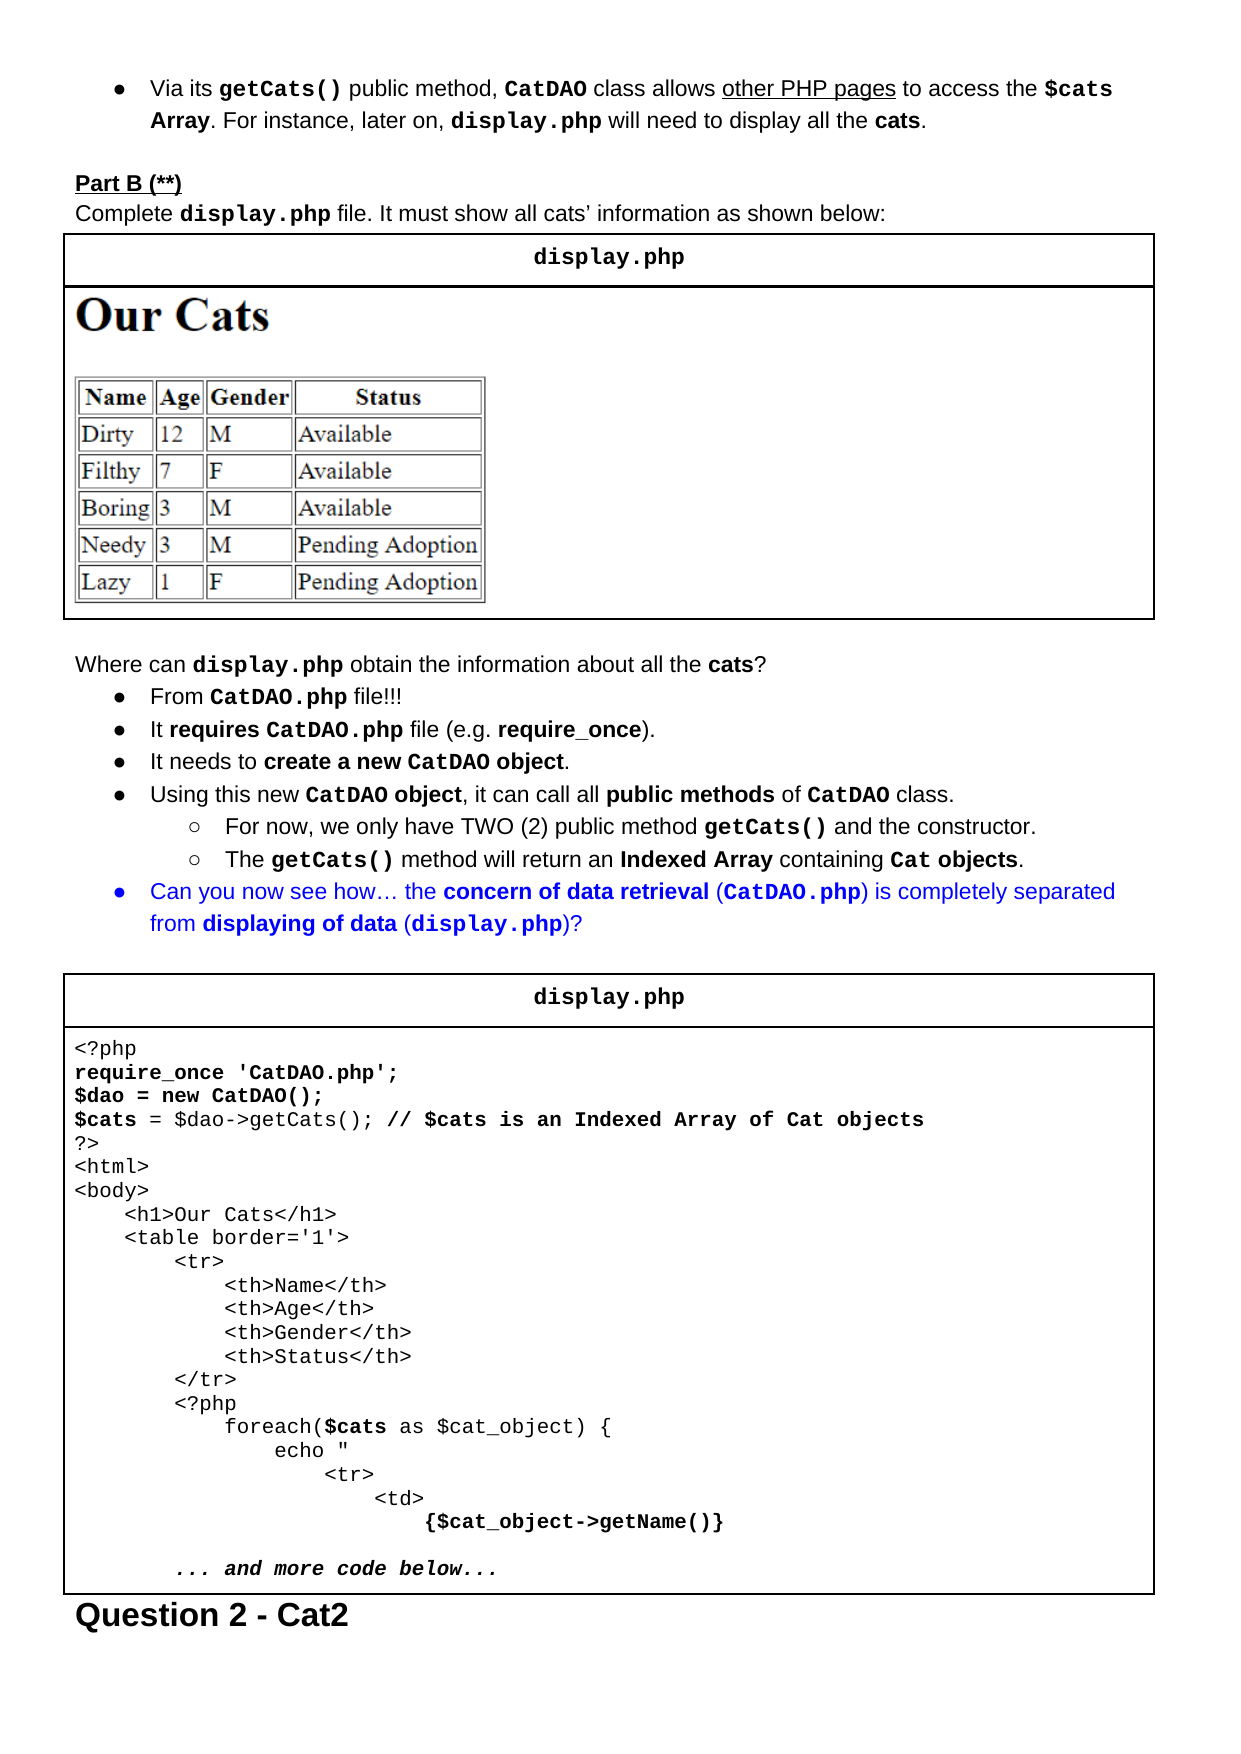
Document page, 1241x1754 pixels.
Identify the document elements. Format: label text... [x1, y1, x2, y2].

list The getCats() method will return an Indexed Array containing Cat objects. [187, 846, 1165, 874]
text Part B (**) [75, 170, 1165, 196]
list It needs to create a new CatDAO object. [112, 748, 1165, 776]
text Where can display.php obtain the information about all the cats? [75, 651, 1165, 679]
table_cell <?php require_once 'CatDAO.php'; $dao = new CatDAO(); $cats = $dao->getCats(); // $cats is an Indexed Array of Cat objects ?> <html> <body> <h1>Our Cats</h1> <table border='1'> <tr> <th>Name</th> <th>Age</th> <th>Gender</th> <th>Status</th> </tr> <?php foreach($cats as $cat_object) { echo " <tr> <td> {$cat_object->getName()} ... and more code below... [65, 1028, 1153, 1592]
list From CatDAO.php file!!! [112, 683, 1165, 711]
table_header display.php [65, 975, 1153, 1026]
list Via its getCats() public method, CatDAO class allows other PHP pages to access the $cats Array. For instance, later on, display.php will need to display all the cats. [112, 75, 1165, 136]
list It requires CatDAO.php file (e.g. require_once). [112, 716, 1165, 744]
text Question 2 - Cat2 [75, 1594, 1165, 1633]
list Using this new CatDAO object, it can call all public methods of CatDAO class. [112, 781, 1165, 809]
table_cell [65, 288, 1153, 618]
table_header display.php [65, 235, 1153, 285]
list For now, we only have TWO (2) public method getCats() and the constructor. [187, 813, 1165, 841]
text Complete display.php file. It must show all cats’ information as shown below: [75, 200, 1165, 228]
picture [65, 288, 493, 613]
list Can you now see how… the concern of data retrieval (CatDAO.php) is completely separated from displaying of data (display.php)? [112, 878, 1165, 939]
